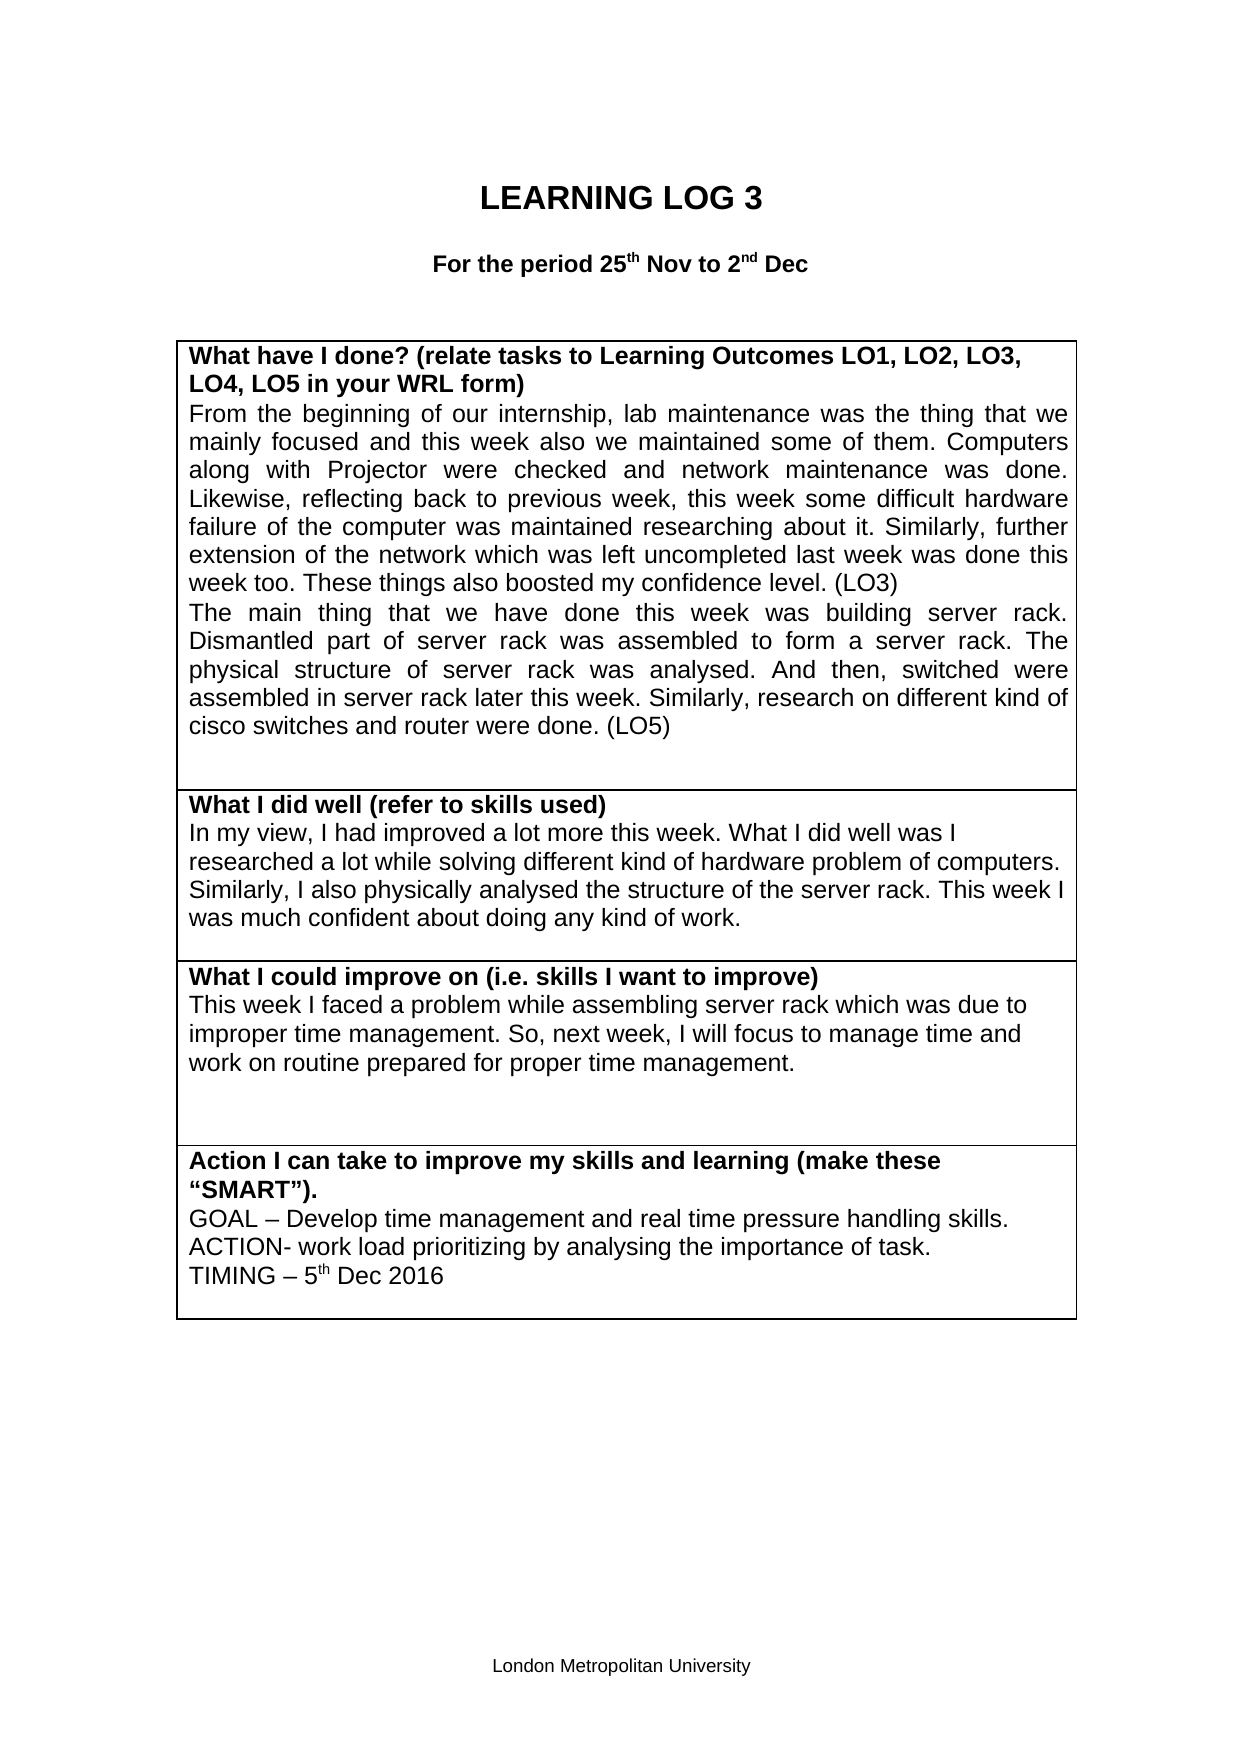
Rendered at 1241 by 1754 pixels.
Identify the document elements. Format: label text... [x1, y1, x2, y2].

text For the period 25th Nov to 2nd Dec [196, 249, 1045, 277]
table_cell What I did well (refer to skills used) In my view, I had improved a lot more this week. What I did well was I researched a lot while solving different kind of hardware problem of computers. Similarly, I also physically analysed the structure of the server rack. This week I was much confident about doing any kind of work. [178, 791, 1076, 960]
text LEARNING LOG 3 [197, 178, 1045, 216]
table_cell What I could improve on (i.e. skills I want to improve) This week I faced a problem while assembling server rack which was due to improper time management. So, next week, I will focus to manage time and work on routine prepared for proper time management. [178, 962, 1076, 1144]
table_header What have I done? (relate tasks to Learning Outcomes LO1, LO2, LO3, LO4, LO5 in your WRL form) From the beginning of our internship, lab maintenance was the thing that we mainly focused and this week also we maintained some of them. Computers along with Projector were checked and network maintenance was done. Likewise, reflecting back to previous week, this week some difficult hardware failure of the computer was maintained researching about it. Similarly, further extension of the network which was left uncompleted last week was done this week too. These things also boosted my confidence level. (LO3) The main thing that we have done this week was building server rack. Dismantled part of server rack was assembled to form a server rack. The physical structure of server rack was analysed. And then, switched were assembled in server rack later this week. Similarly, research on different kind of cisco switches and router were done. (LO5) [178, 342, 1076, 789]
table_cell Action I can take to improve my skills and learning (make these “SMART”). GOAL – Develop time management and real time pressure handling skills. ACTION- work load prioritizing by analysing the importance of task. TIMING – 5th Dec 2016 [178, 1146, 1076, 1318]
